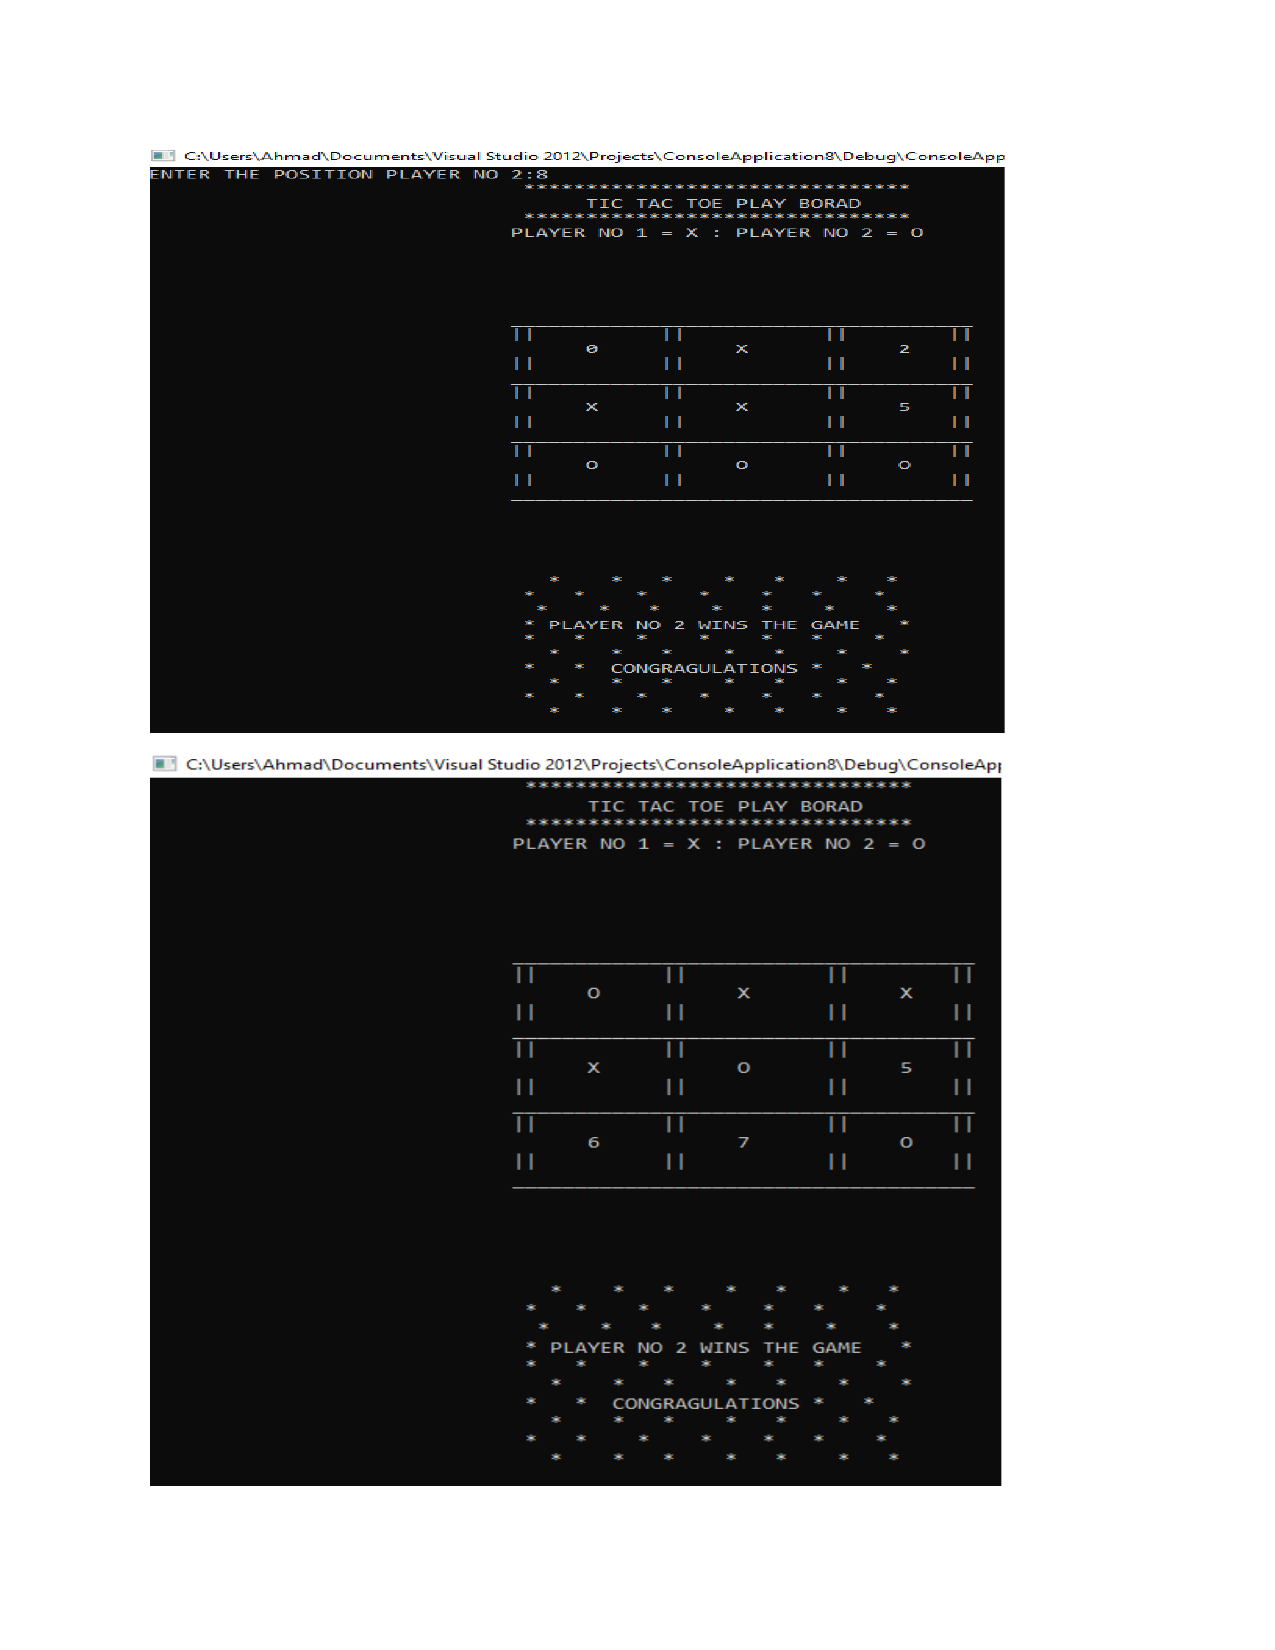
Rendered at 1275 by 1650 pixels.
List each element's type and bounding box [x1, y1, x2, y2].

picture [150, 150, 1005, 733]
picture [150, 751, 1002, 1486]
